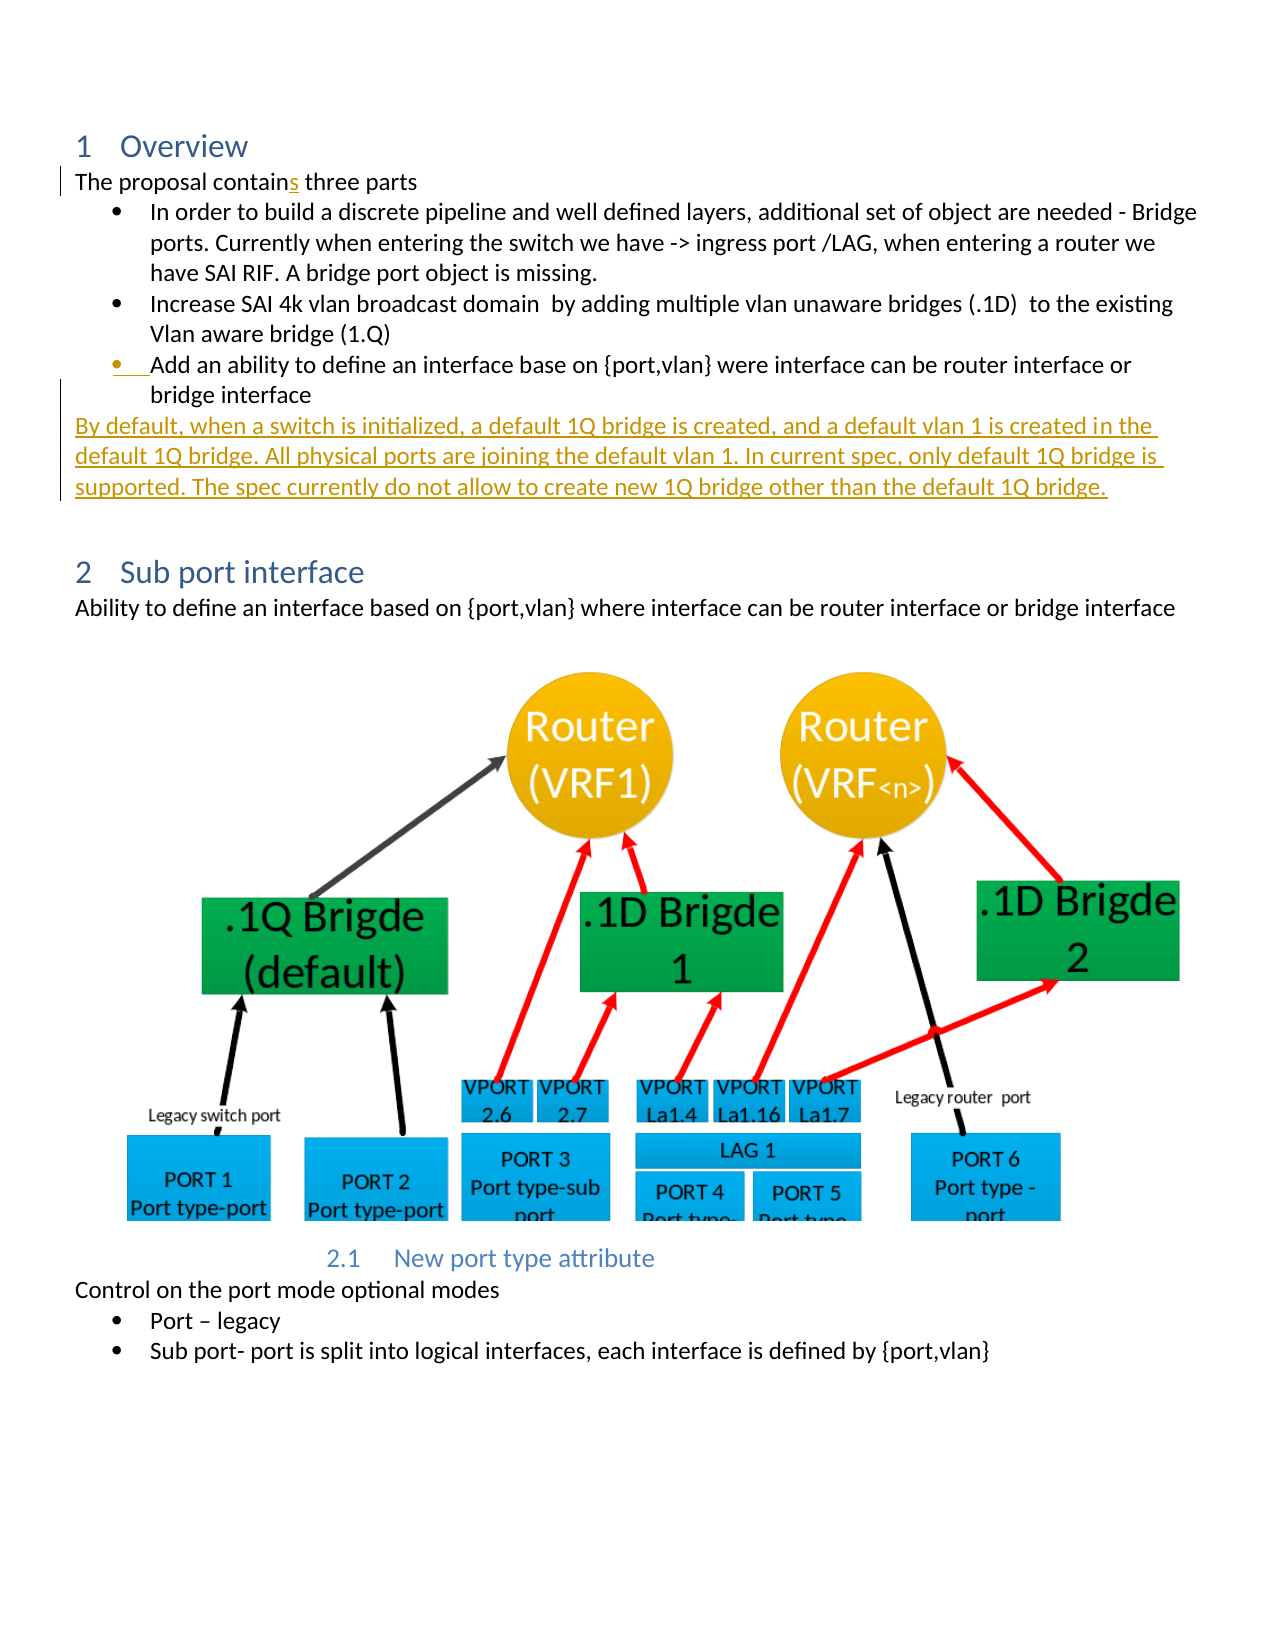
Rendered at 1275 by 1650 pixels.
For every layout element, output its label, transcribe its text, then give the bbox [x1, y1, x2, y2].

text The proposal contain three parts [75, 166, 1200, 196]
list Port – legacy [112, 1305, 1200, 1335]
text Ability to define an interface based on {port,vlan} where interface can be router interface or bridge interface [75, 592, 1200, 623]
list Increase SAI 4k vlan broadcast domain by adding multiple vlan unaware bridges (.1D) to the existing Vlan aware bridge (1.Q) [112, 288, 1200, 349]
list Sub port- port is split into logical interfaces, each interface is defined by {port,vlan} [112, 1335, 1200, 1366]
subtitle Sub port interface [75, 551, 1200, 592]
subtitle Overview [75, 125, 1200, 166]
list In order to build a discrete pipeline and well defined layers, additional set of object are needed - Bridge ports. Currently when entering the switch we have -> ingress port /LAG, when entering a router we have SAI RIF. A bridge port object is missing. [112, 196, 1200, 288]
subtitle New port type attribute [326, 1241, 1200, 1274]
text Control on the port mode optional modes [75, 1274, 1200, 1305]
list Add an ability to define an interface base on {port,vlan} were interface can be router interface or bridge interface [112, 349, 1200, 410]
